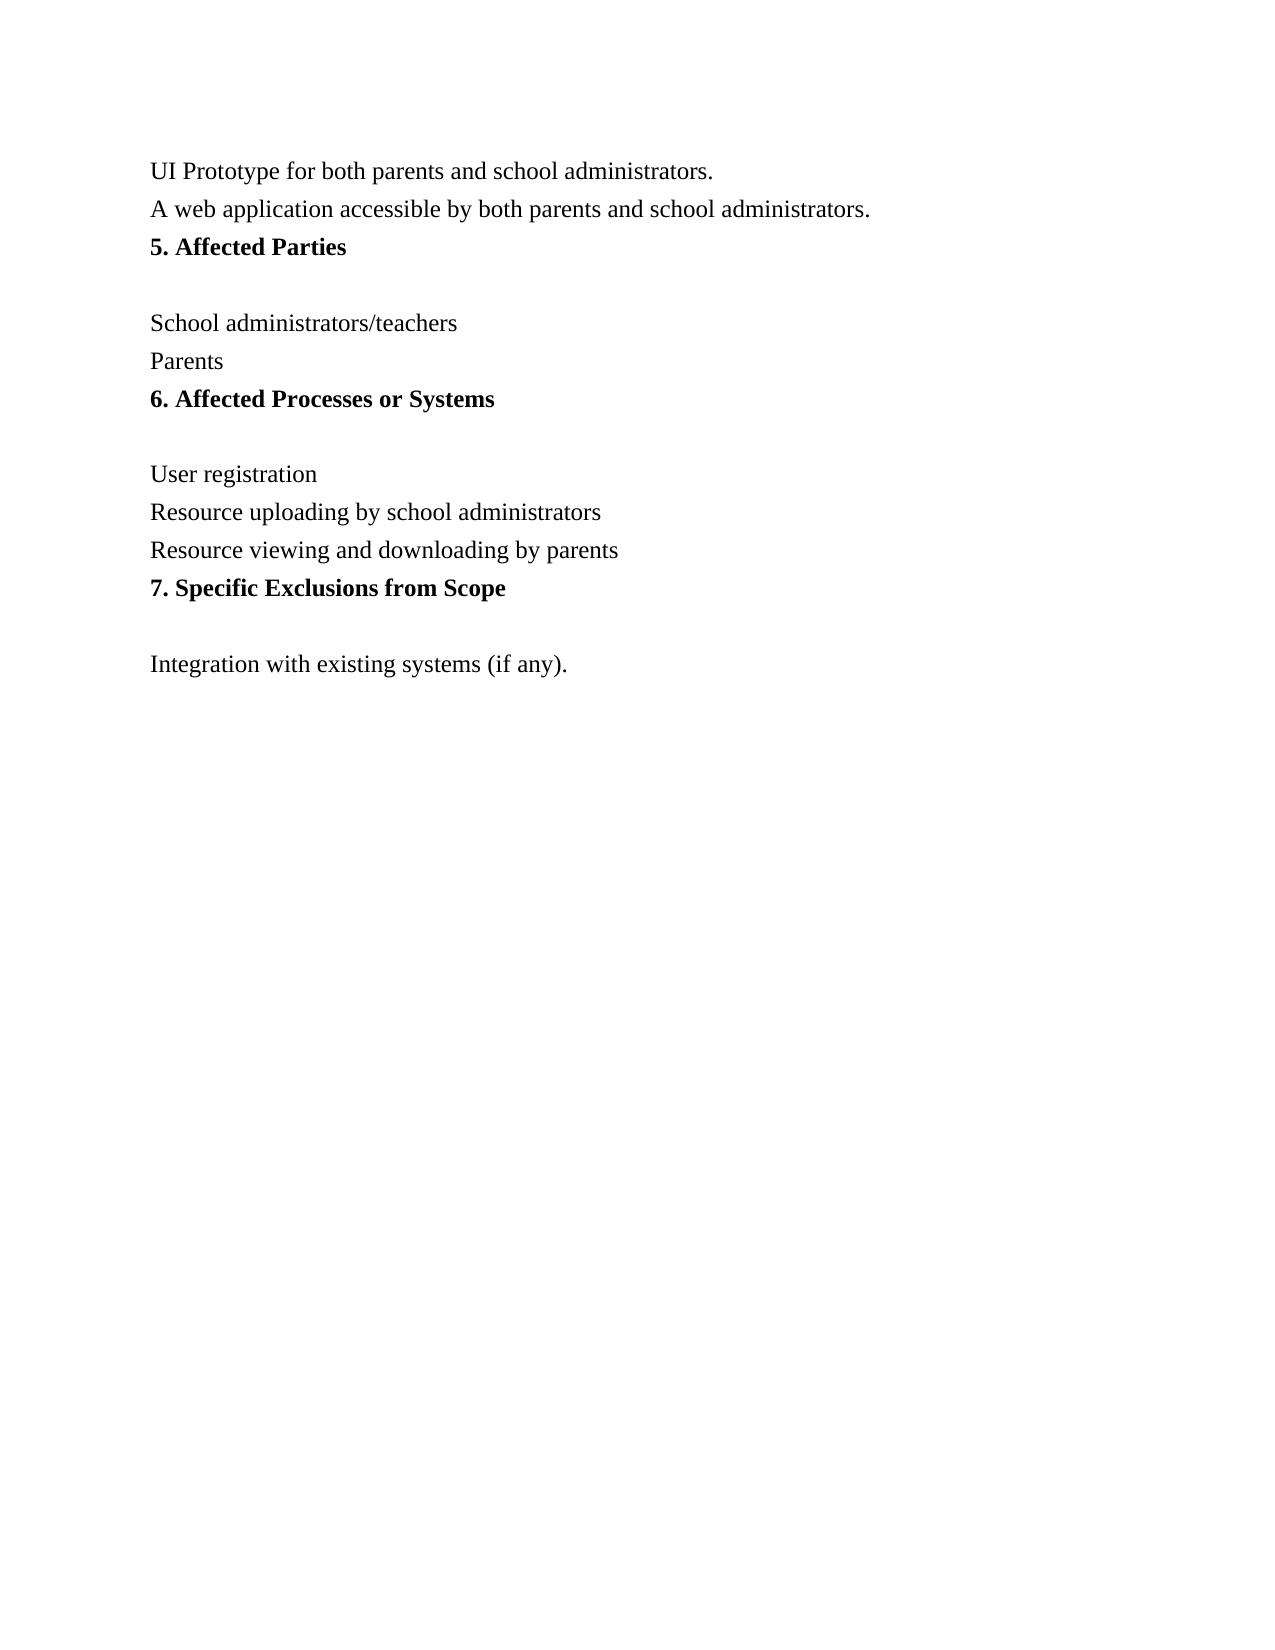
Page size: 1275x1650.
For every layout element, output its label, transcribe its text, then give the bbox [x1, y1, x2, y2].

text School administrators/teachers [150, 308, 1125, 337]
text Parents [150, 346, 1125, 374]
text Integration with existing systems (if any). [150, 649, 1125, 678]
text 6. Affected Processes or Systems [150, 384, 1125, 412]
text 5. Affected Parties [150, 232, 1125, 261]
text User registration [150, 459, 1125, 488]
text Resource uploading by school administrators [150, 497, 1125, 526]
text 7. Specific Exclusions from Scope [150, 573, 1125, 602]
text A web application accessible by both parents and school administrators. [150, 194, 1125, 223]
text UI Prototype for both parents and school administrators. [150, 156, 1125, 185]
text Resource viewing and downloading by parents [150, 535, 1125, 564]
